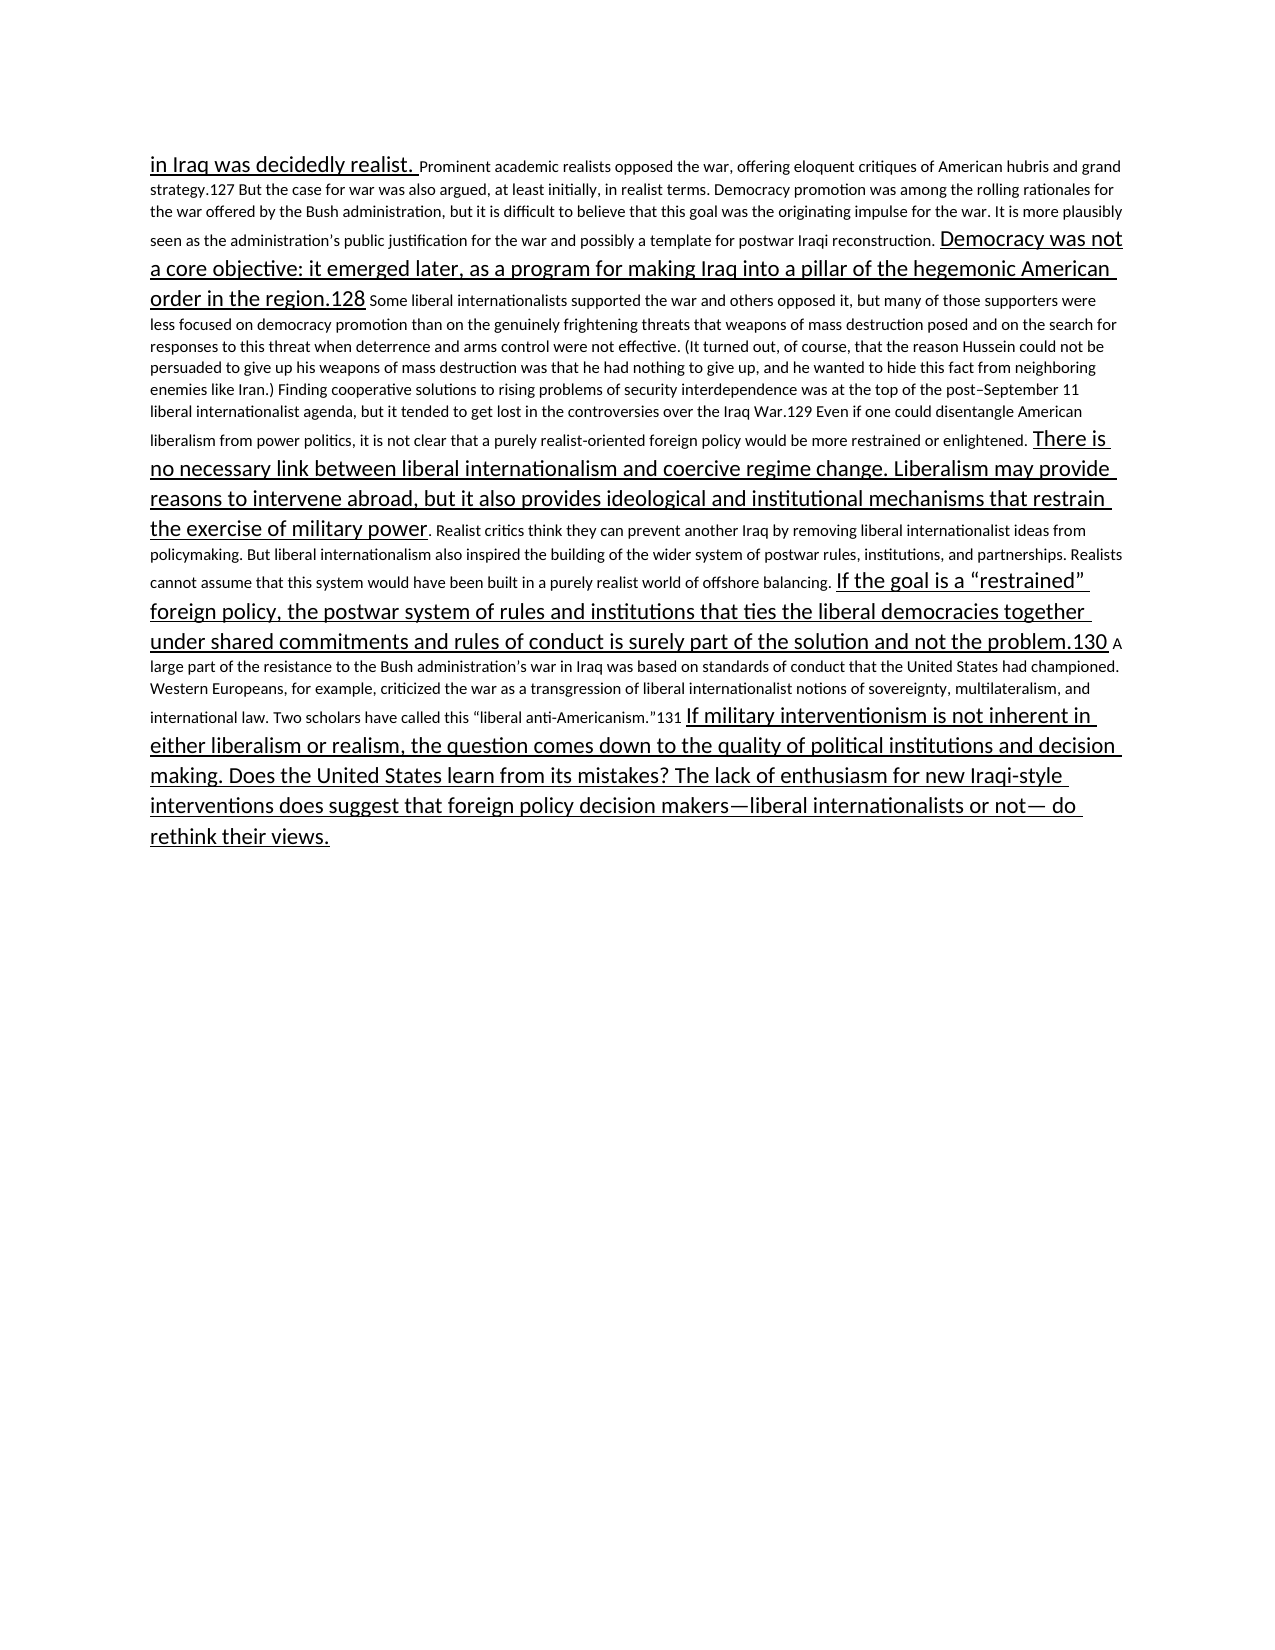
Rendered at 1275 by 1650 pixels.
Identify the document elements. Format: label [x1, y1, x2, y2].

text [150, 150, 1125, 850]
